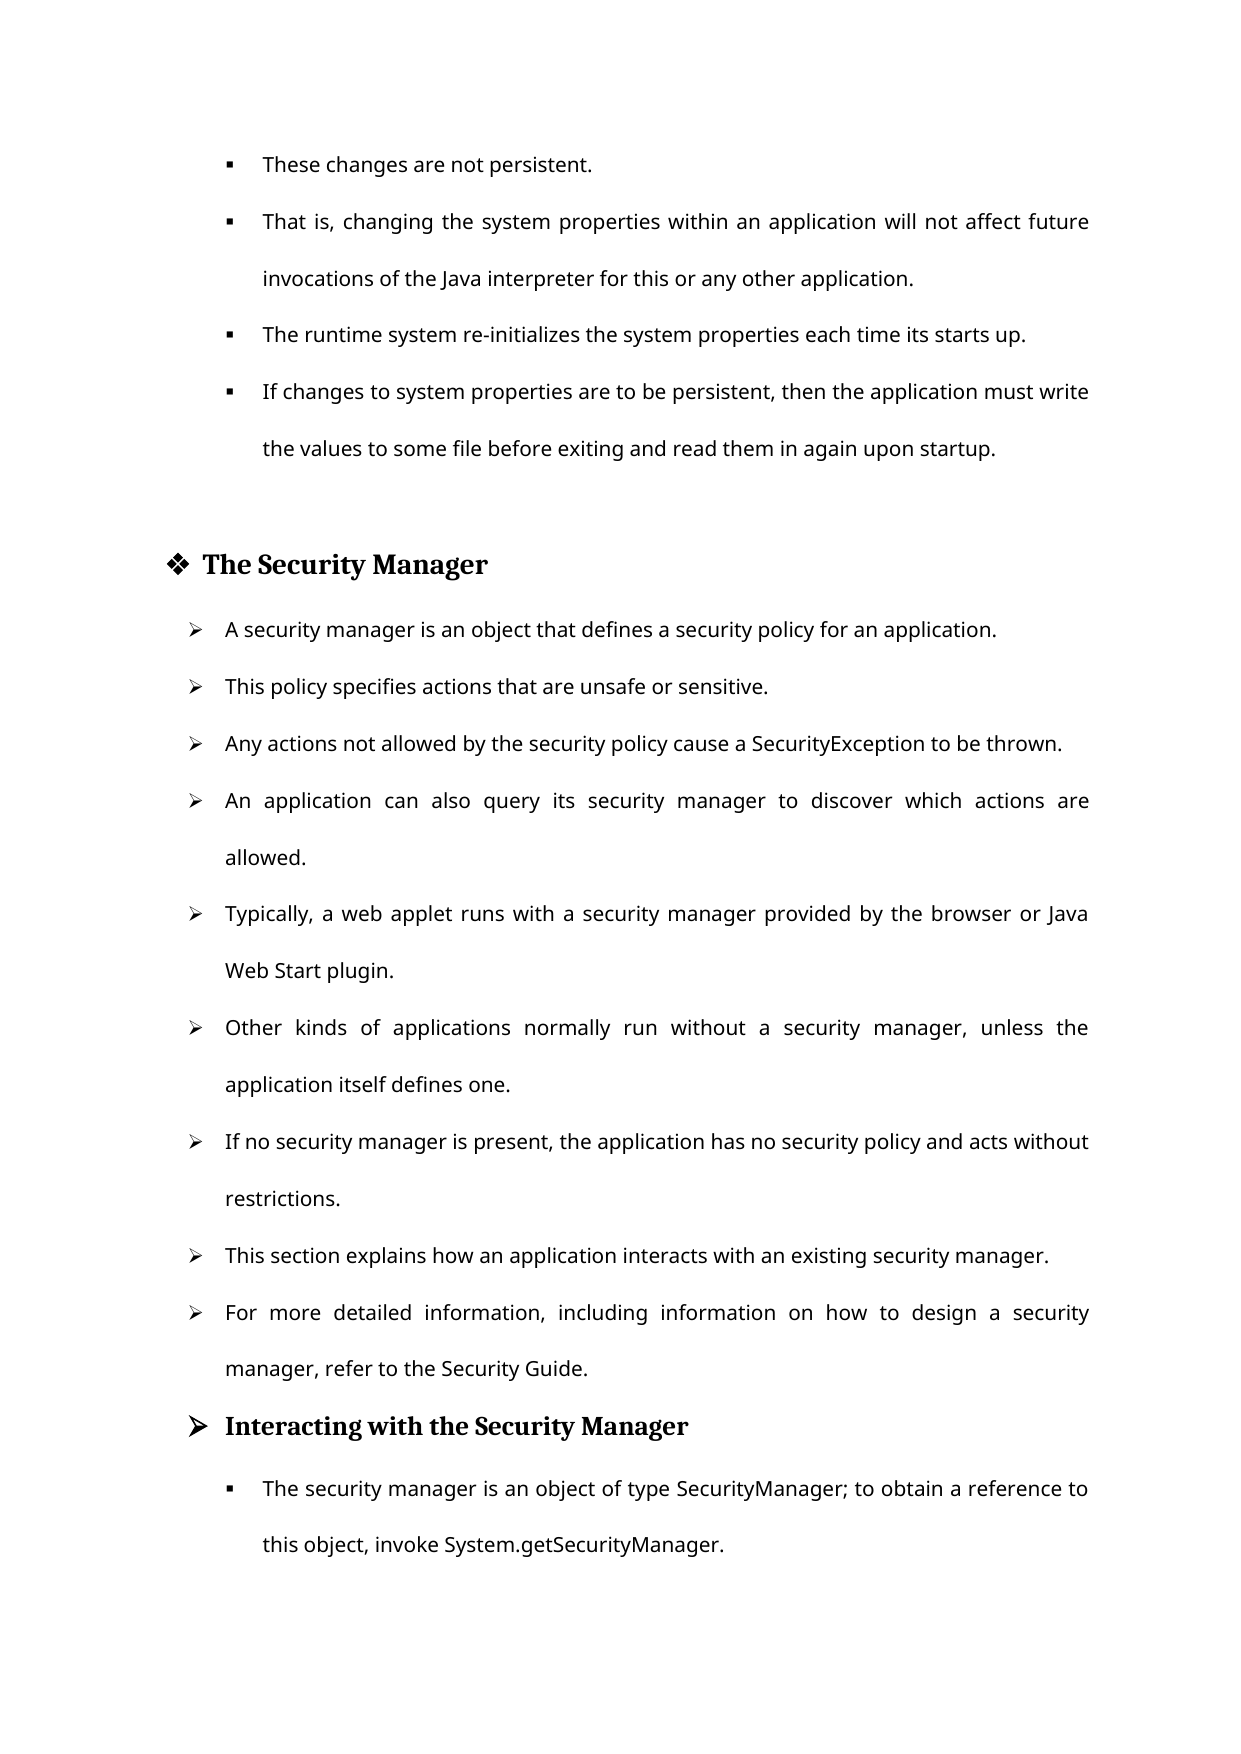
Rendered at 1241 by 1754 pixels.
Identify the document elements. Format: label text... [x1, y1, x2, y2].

list A security manager is an object that defines a security policy for an application. [187, 615, 1090, 644]
list The runtime system re-initializes the system properties each time its starts up. [225, 321, 1090, 349]
list This policy specifies actions that are unsafe or sensitive. [187, 672, 1090, 701]
list This section explains how an application interacts with an existing security manager. [187, 1241, 1090, 1269]
list If no security manager is present, the application has no security policy and acts without restrictions. [187, 1127, 1090, 1212]
list If changes to system properties are to be persistent, then the application must write the values to some file before exiting and read them in again upon startup. [225, 377, 1090, 463]
list The Security Manager [165, 548, 1090, 582]
list Typically, a web applet runs with a security manager provided by the browser or Java Web Start plugin. [187, 899, 1090, 985]
list An application can also query its security manager to discover which actions are allowed. [187, 786, 1090, 871]
list Interacting with the Security Manager [187, 1411, 1090, 1443]
list The security manager is an object of type SecurityManager; to obtain a reference to this object, invoke System.getSecurityManager. [225, 1474, 1090, 1559]
list For more detailed information, including information on how to design a security manager, refer to the Security Guide. [187, 1298, 1090, 1383]
list Any actions not allowed by the security policy cause a SecurityException to be thrown. [187, 729, 1090, 757]
list That is, changing the system properties within an application will not affect future invocations of the Java interpreter for this or any other application. [225, 207, 1090, 292]
list Other kinds of applications normally run without a security manager, unless the application itself defines one. [187, 1013, 1090, 1099]
list These changes are not persistent. [225, 150, 1090, 178]
